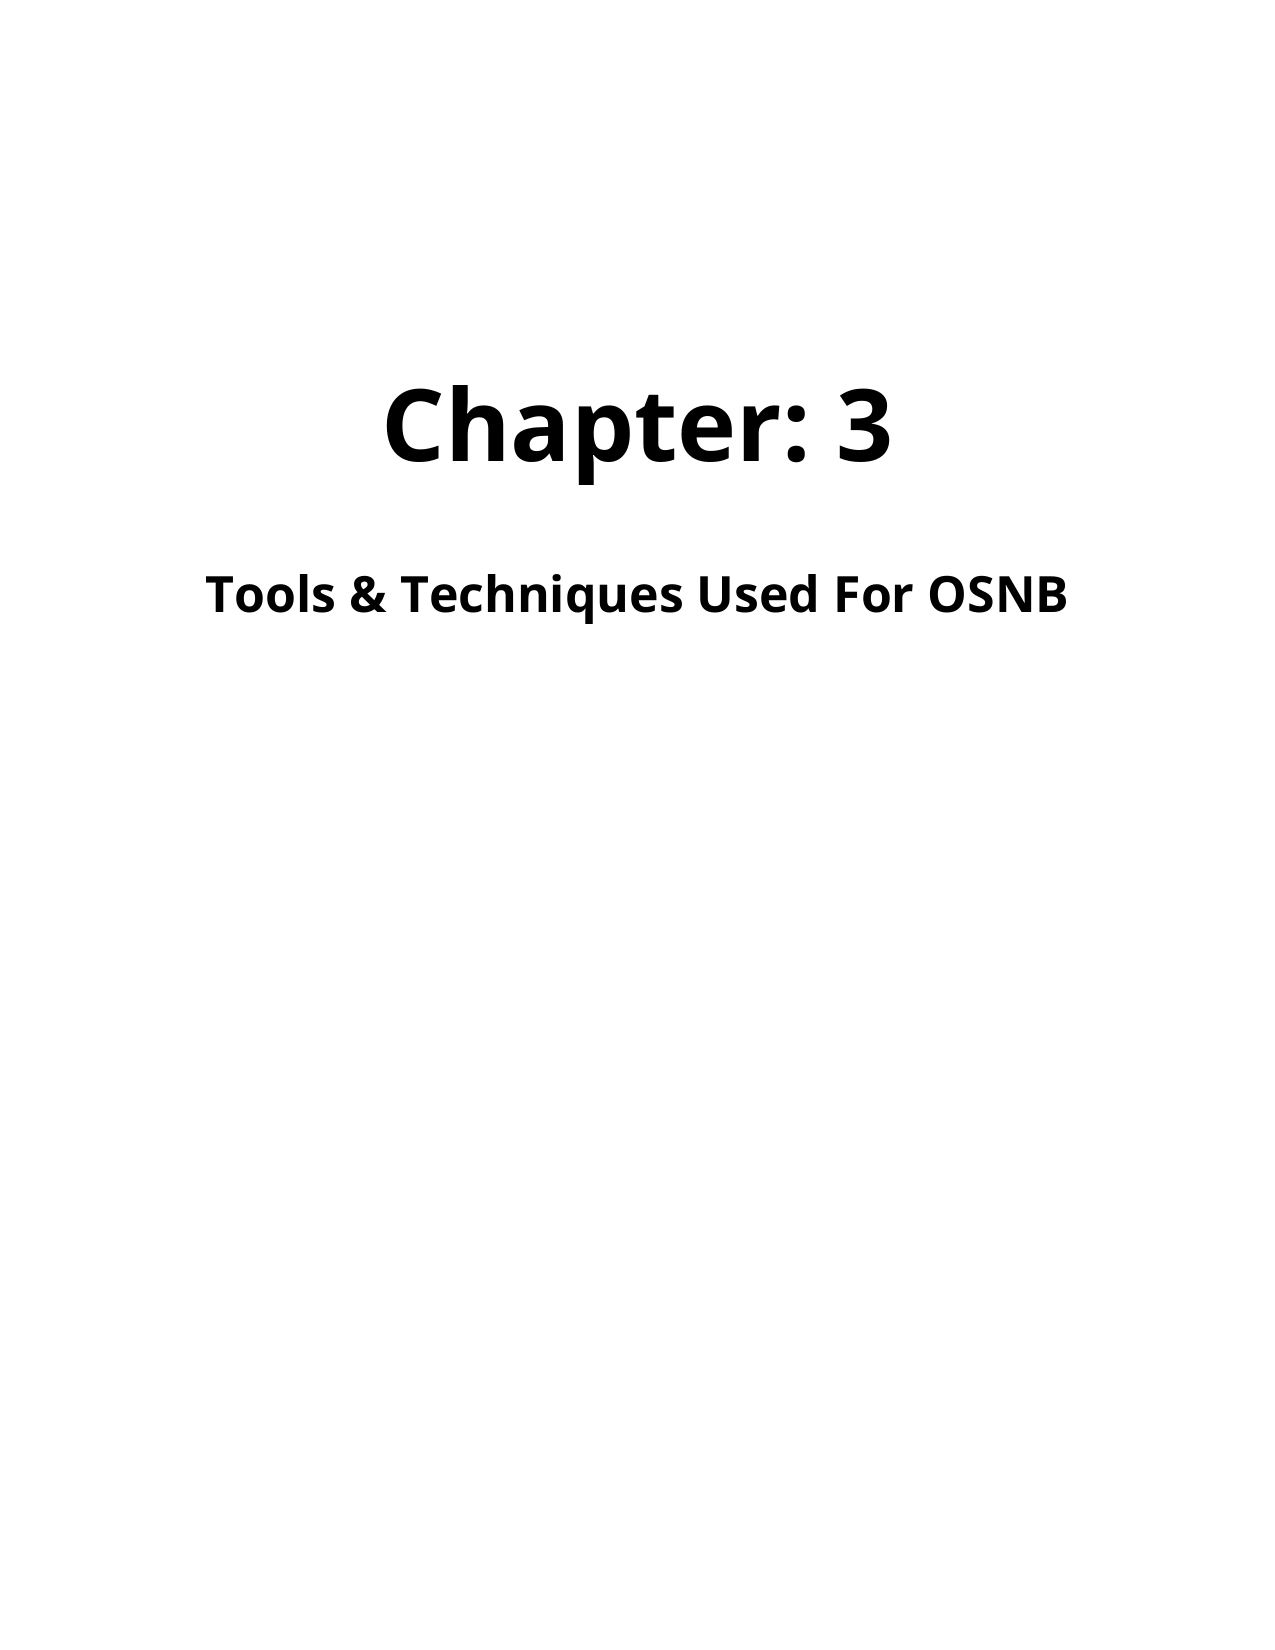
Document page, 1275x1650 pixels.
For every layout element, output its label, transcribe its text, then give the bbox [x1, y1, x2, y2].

text Tools & Techniques Used For OSNB [150, 559, 1125, 627]
text Chapter: 3 [150, 354, 1125, 491]
